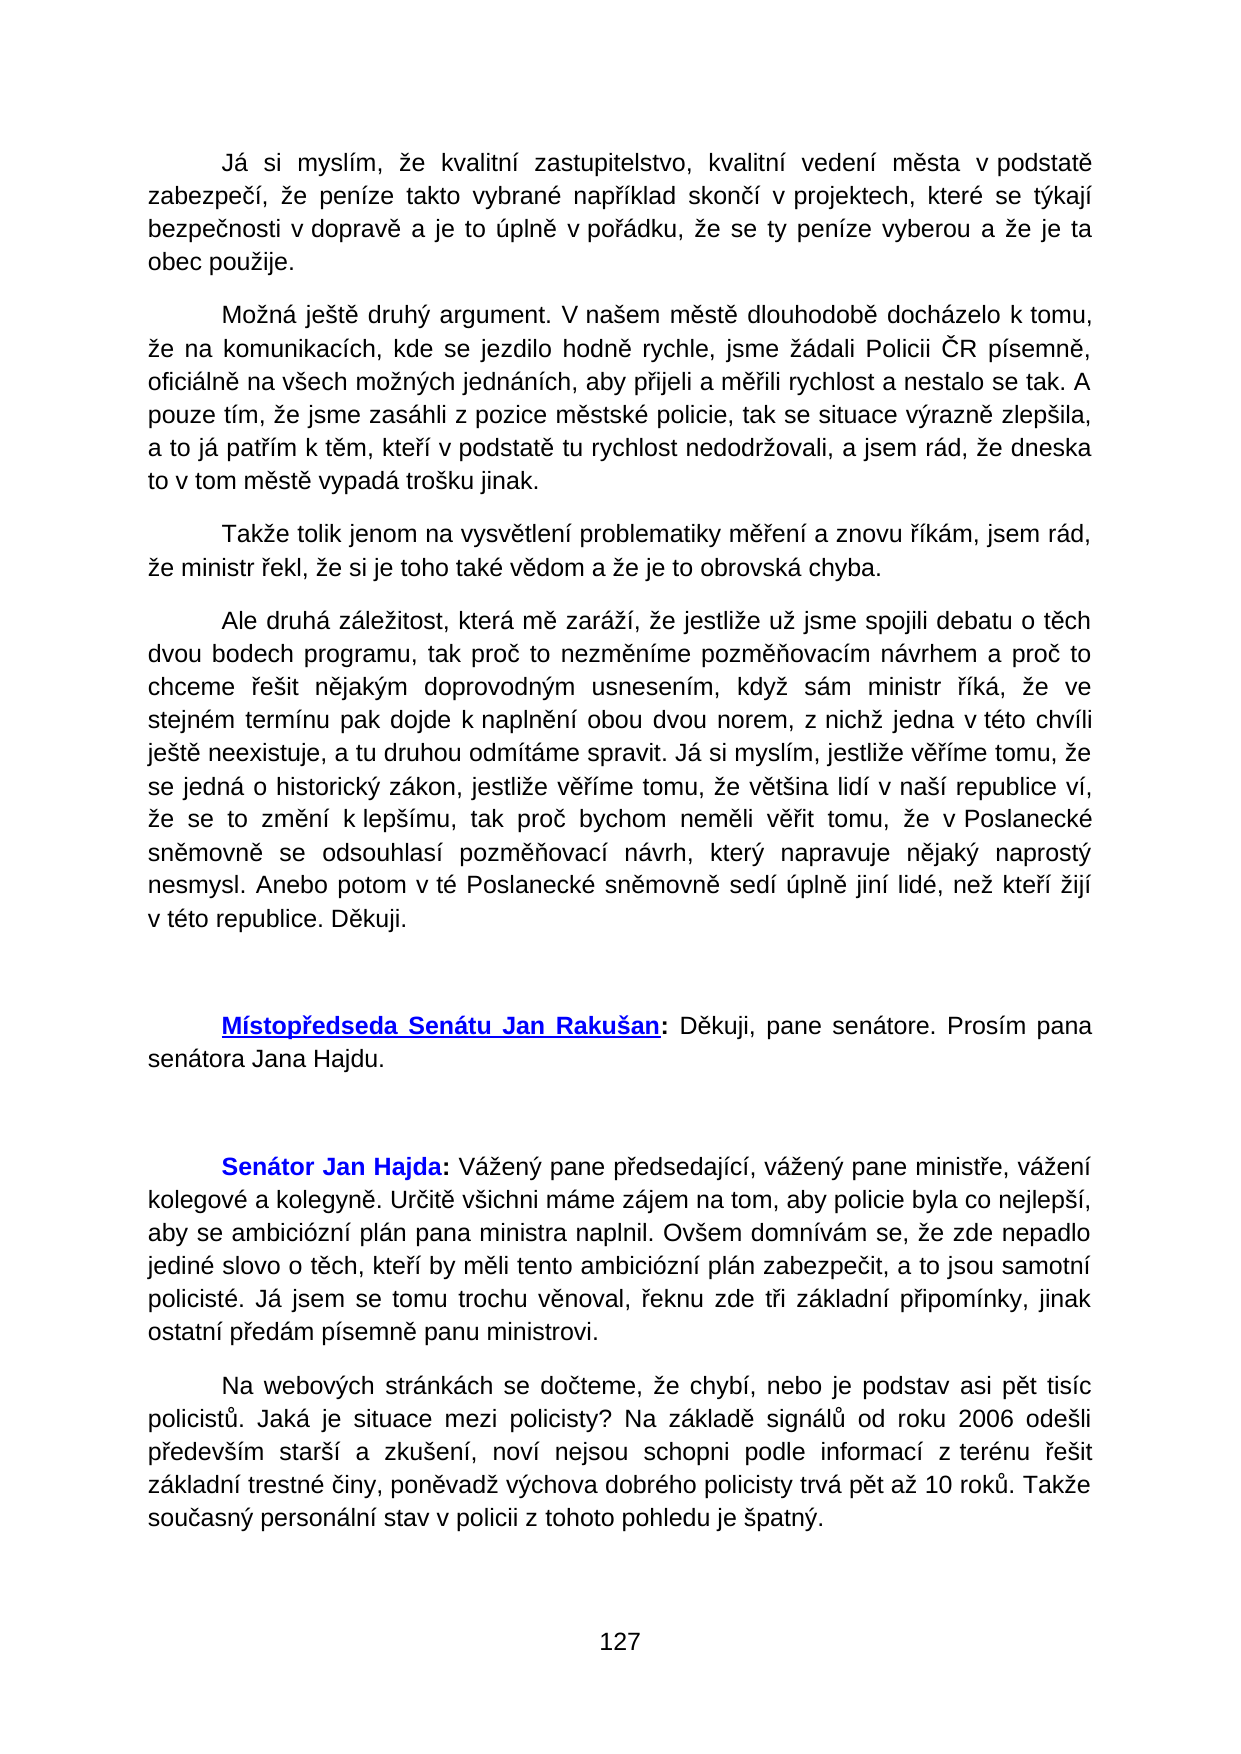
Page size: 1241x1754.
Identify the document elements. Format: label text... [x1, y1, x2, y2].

text Ale druhá záležitost, která mě zaráží, že jestliže už jsme spojili debatu o těch dvou bodech programu, tak proč to nezměníme pozměňovacím návrhem a proč to chceme řešit nějakým doprovodným usnesením, když sám ministr říká, že ve stejném termínu pak dojde k naplnění obou dvou norem, z nichž jedna v této chvíli ještě neexistuje, a tu druhou odmítáme spravit. Já si myslím, jestliže věříme tomu, že se jedná o historický zákon, jestliže věříme tomu, že většina lidí v naší republice ví, že se to změní k lepšímu, tak proč bychom neměli věřit tomu, že v Poslanecké sněmovně se odsouhlasí pozměňovací návrh, který napravuje nějaký naprostý nesmysl. Anebo potom v té Poslanecké sněmovně sedí úplně jiní lidé, než kteří žijí v této republice. Děkuji. [148, 606, 1093, 932]
text Senátor Jan Hajda: Vážený pane předsedající, vážený pane ministře, vážení kolegové a kolegyně. Určitě všichni máme zájem na tom, aby policie byla co nejlepší, aby se ambiciózní plán pana ministra naplnil. Ovšem domnívám se, že zde nepadlo jediné slovo o těch, kteří by měli tento ambiciózní plán zabezpečit, a to jsou samotní policisté. Já jsem se tomu trochu věnoval, řeknu zde tři základní připomínky, jinak ostatní předám písemně panu ministrovi. [148, 1152, 1093, 1346]
text Místopředseda Senátu Jan Rakušan: Děkuji, pane senátore. Prosím pana senátora Jana Hajdu. [148, 1011, 1093, 1073]
text Takže tolik jenom na vysvětlení problematiky měření a znovu říkám, jsem rád, že ministr řekl, že si je toho také vědom a že je to obrovská chyba. [148, 519, 1093, 581]
text Možná ještě druhý argument. V našem městě dlouhodobě docházelo k tomu, že na komunikacích, kde se jezdilo hodně rychle, jsme žádali Policii ČR písemně, oficiálně na všech možných jednáních, aby přijeli a měřili rychlost a nestalo se tak. A pouze tím, že jsme zasáhli z pozice městské policie, tak se situace výrazně zlepšila, a to já patřím k těm, kteří v podstatě tu rychlost nedodržovali, a jsem rád, že dneska to v tom městě vypadá trošku jinak. [148, 301, 1093, 494]
text Na webových stránkách se dočteme, že chybí, nebo je podstav asi pět tisíc policistů. Jaká je situace mezi policisty? Na základě signálů od roku 2006 odešli především starší a zkušení, noví nejsou schopni podle informací z terénu řešit základní trestné činy, poněvadž výchova dobrého policisty trvá pět až 10 roků. Takže současný personální stav v policii z tohoto pohledu je špatný. [148, 1371, 1093, 1532]
text Já si myslím, že kvalitní zastupitelstvo, kvalitní vedení města v podstatě zabezpečí, že peníze takto vybrané například skončí v projektech, které se týkají bezpečnosti v dopravě a je to úplně v pořádku, že se ty peníze vyberou a že je ta obec použije. [148, 148, 1093, 275]
